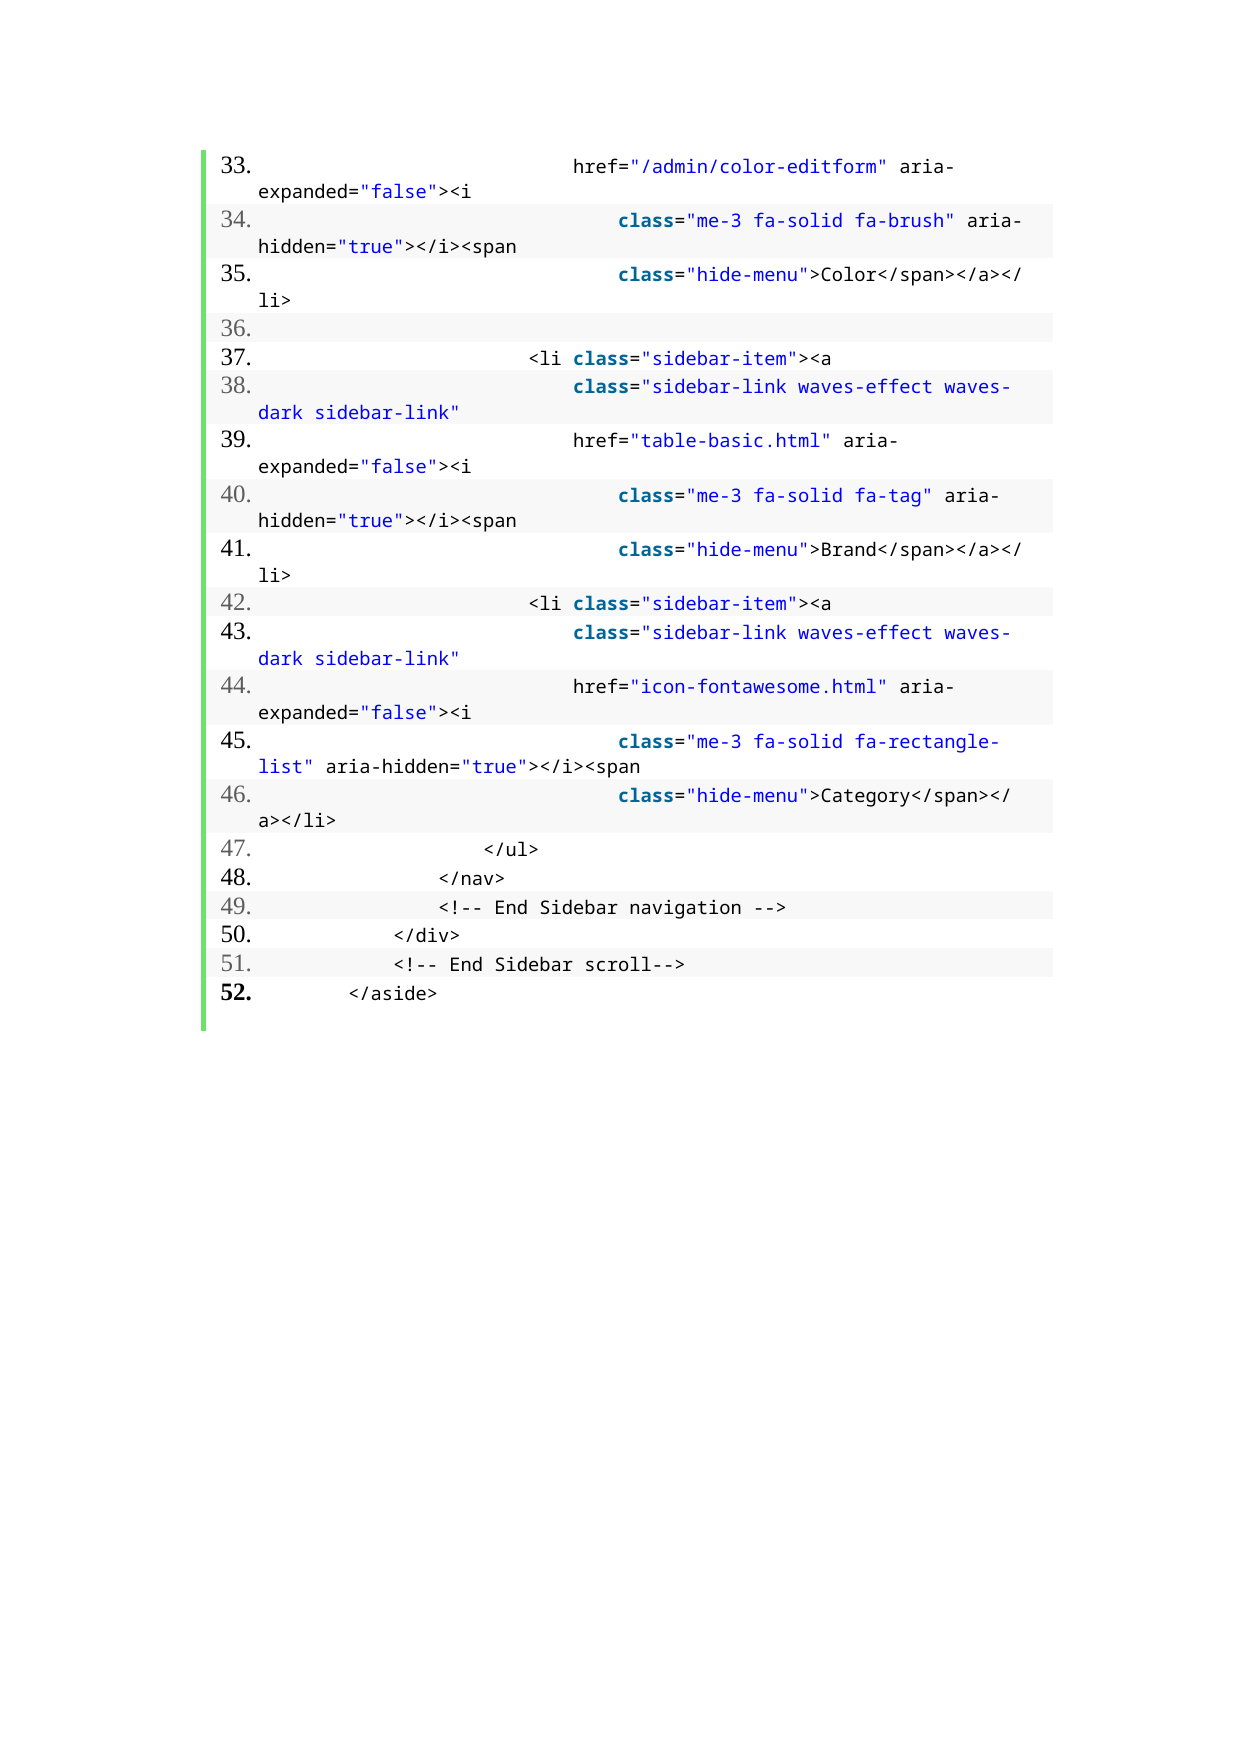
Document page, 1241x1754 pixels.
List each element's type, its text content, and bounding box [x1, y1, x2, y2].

list class="sidebar-link waves-effect waves-dark sidebar-link" [206, 616, 1053, 670]
list class="me-3 fa-solid fa-tag" aria-hidden="true"></i><span [206, 479, 1053, 533]
list class="hide-menu">Color</span></a></li> [206, 258, 1053, 313]
list <li class="sidebar-item"><a [206, 342, 1053, 370]
list <li class="sidebar-item"><a [206, 587, 1053, 616]
list class="me-3 fa-solid fa-brush" aria-hidden="true"></i><span [206, 204, 1053, 258]
list <!-- End Sidebar scroll--> [206, 948, 1053, 977]
list class="hide-menu">Brand</span></a></li> [206, 533, 1053, 587]
list <!-- End Sidebar navigation --> [206, 891, 1053, 919]
list </ul> [206, 833, 1053, 862]
list </aside> [206, 977, 1053, 1031]
list class="me-3 fa-solid fa-rectangle-list" aria-hidden="true"></i><span [206, 725, 1053, 779]
list href="table-basic.html" aria-expanded="false"><i [206, 424, 1053, 479]
list href="icon-fontawesome.html" aria-expanded="false"><i [206, 670, 1053, 725]
list </div> [206, 919, 1053, 948]
list class="sidebar-link waves-effect waves-dark sidebar-link" [206, 370, 1053, 424]
list href="/admin/color-editform" aria-expanded="false"><i [206, 150, 1053, 204]
list </nav> [206, 862, 1053, 891]
list class="hide-menu">Category</span></a></li> [206, 779, 1053, 833]
